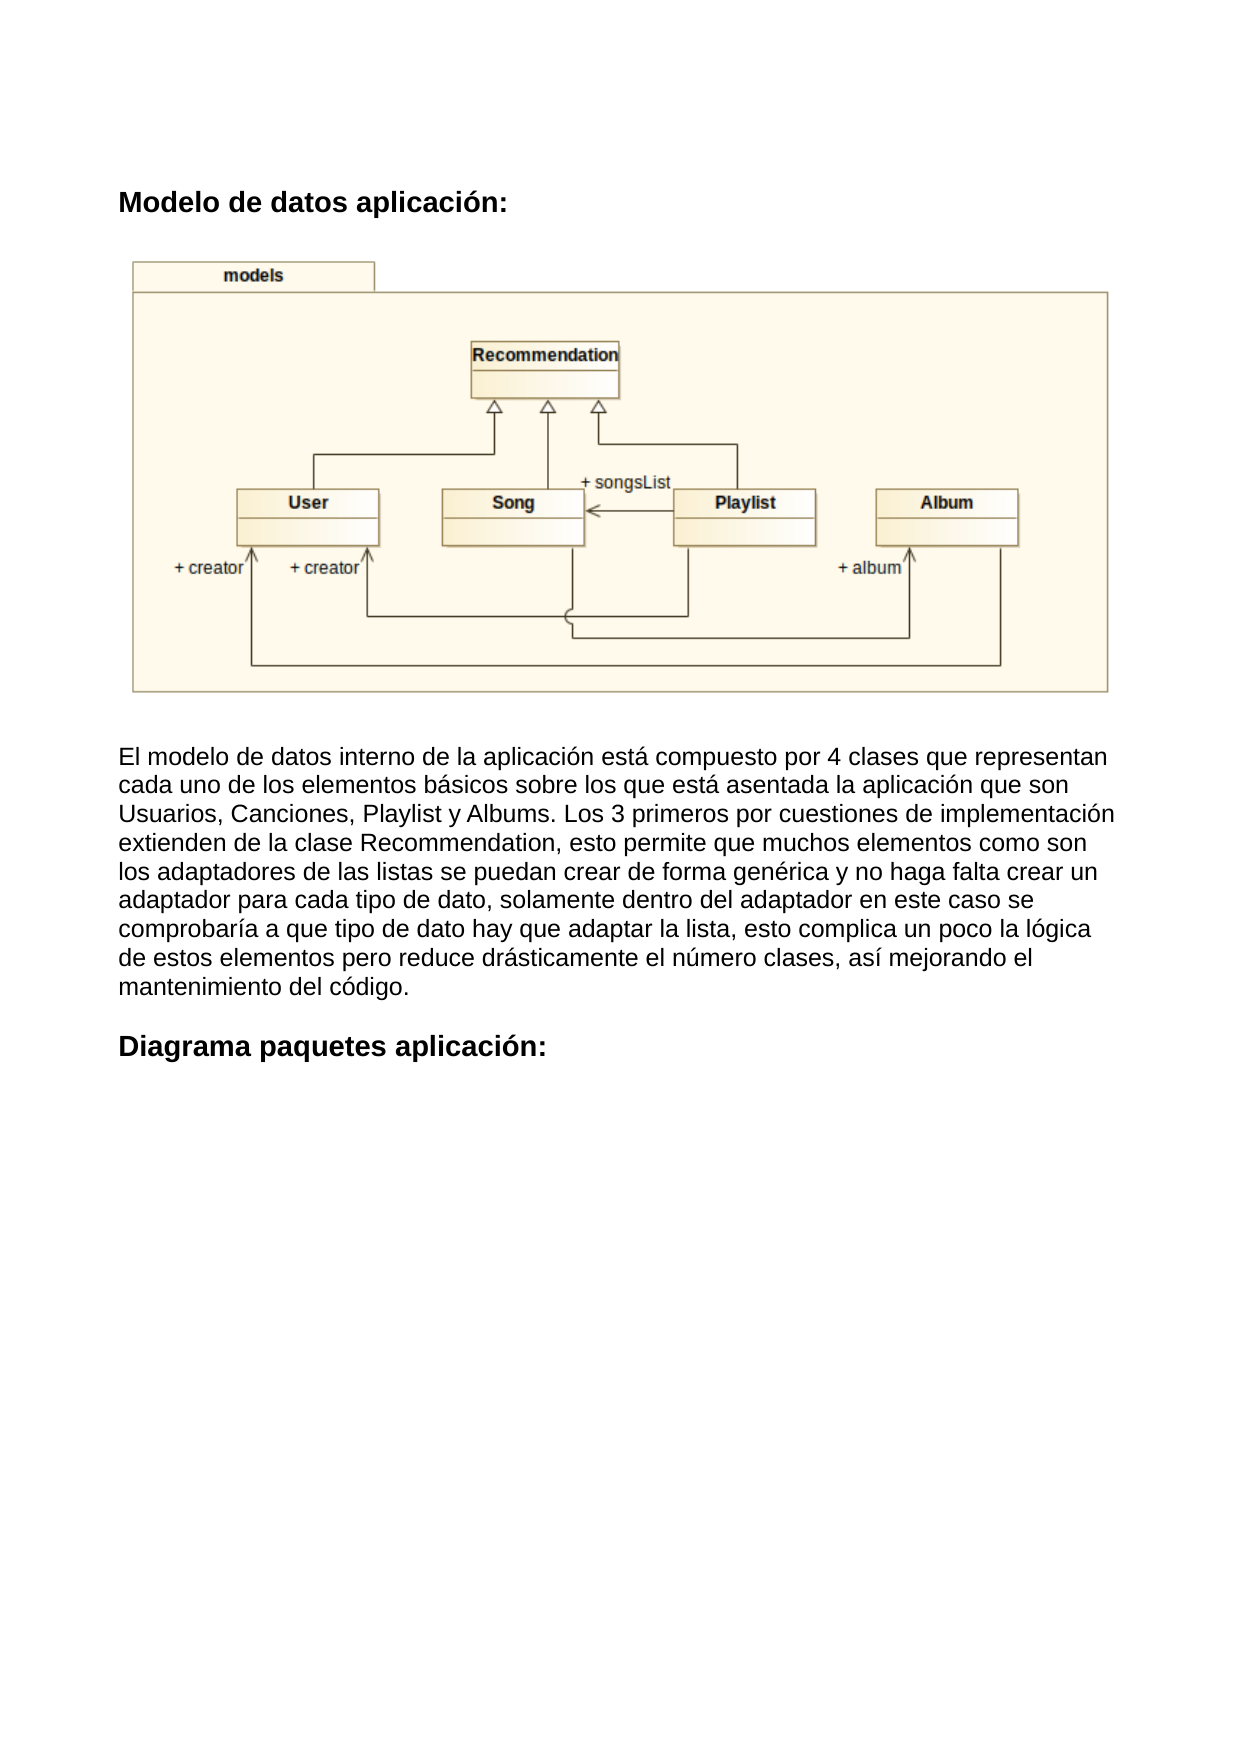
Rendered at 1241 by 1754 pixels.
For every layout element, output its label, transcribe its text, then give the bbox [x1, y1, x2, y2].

text Modelo de datos aplicación: [118, 185, 1122, 219]
text El modelo de datos interno de la aplicación está compuesto por 4 clases que representan cada uno de los elementos básicos sobre los que está asentada la aplicación que son Usuarios, Canciones, Playlist y Albums. Los 3 primeros por cuestiones de implementación extienden de la clase Recommendation, esto permite que muchos elementos como son los adaptadores de las listas se puedan crear de forma genérica y no haga falta crear un adaptador para cada tipo de dato, solamente dentro del adaptador en este caso se comprobaría a que tipo de dato hay que adaptar la lista, esto complica un poco la lógica de estos elementos pero reduce drásticamente el número clases, así mejorando el mantenimiento del código. [118, 741, 1122, 1000]
picture [118, 247, 1123, 713]
text Diagrama paquetes aplicación: [118, 1029, 1122, 1062]
